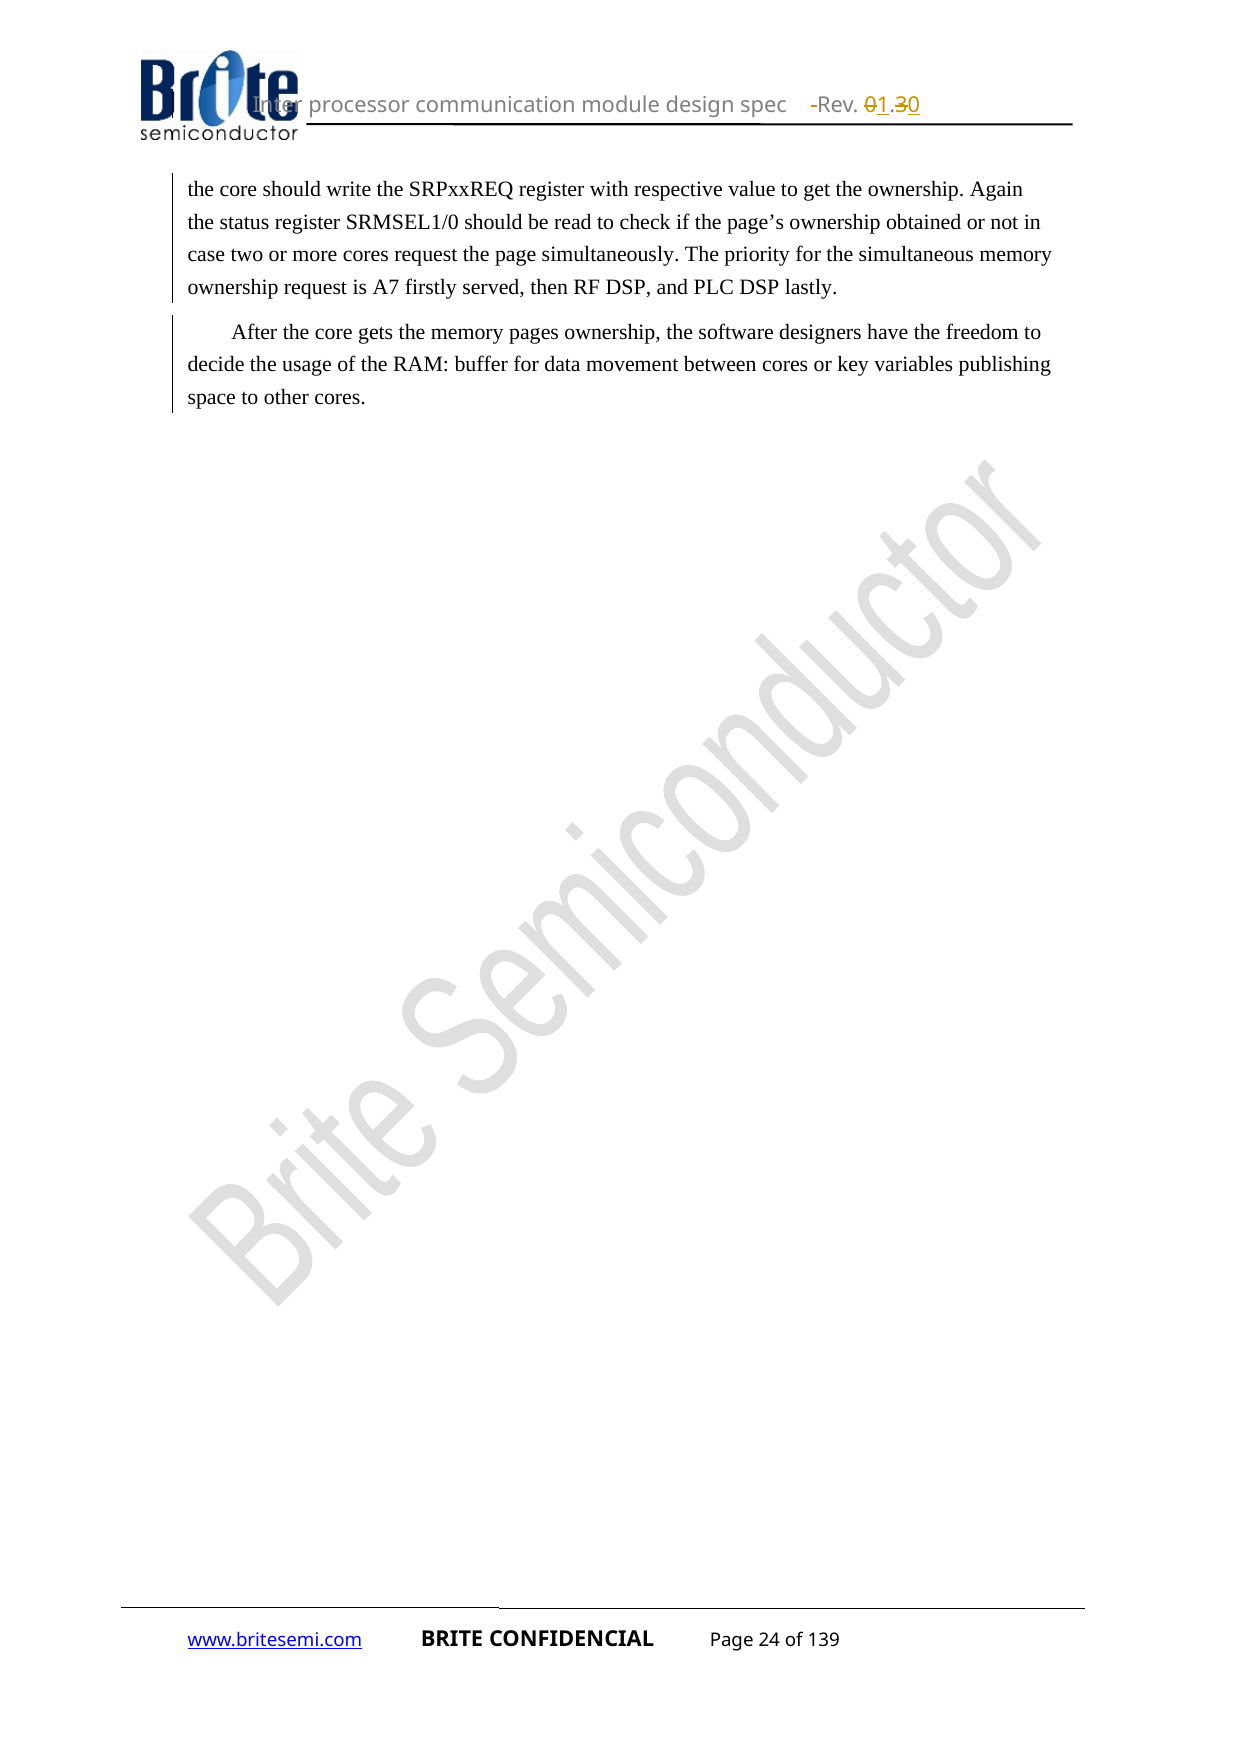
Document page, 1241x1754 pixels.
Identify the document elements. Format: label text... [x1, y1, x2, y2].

text After the core gets the memory pages ownership, the software designers have the freedom to decide the usage of the RAM: buffer for data movement between cores or key variables publishing space to other cores. [187, 315, 1053, 413]
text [187, 173, 1053, 303]
picture [140, 50, 298, 140]
